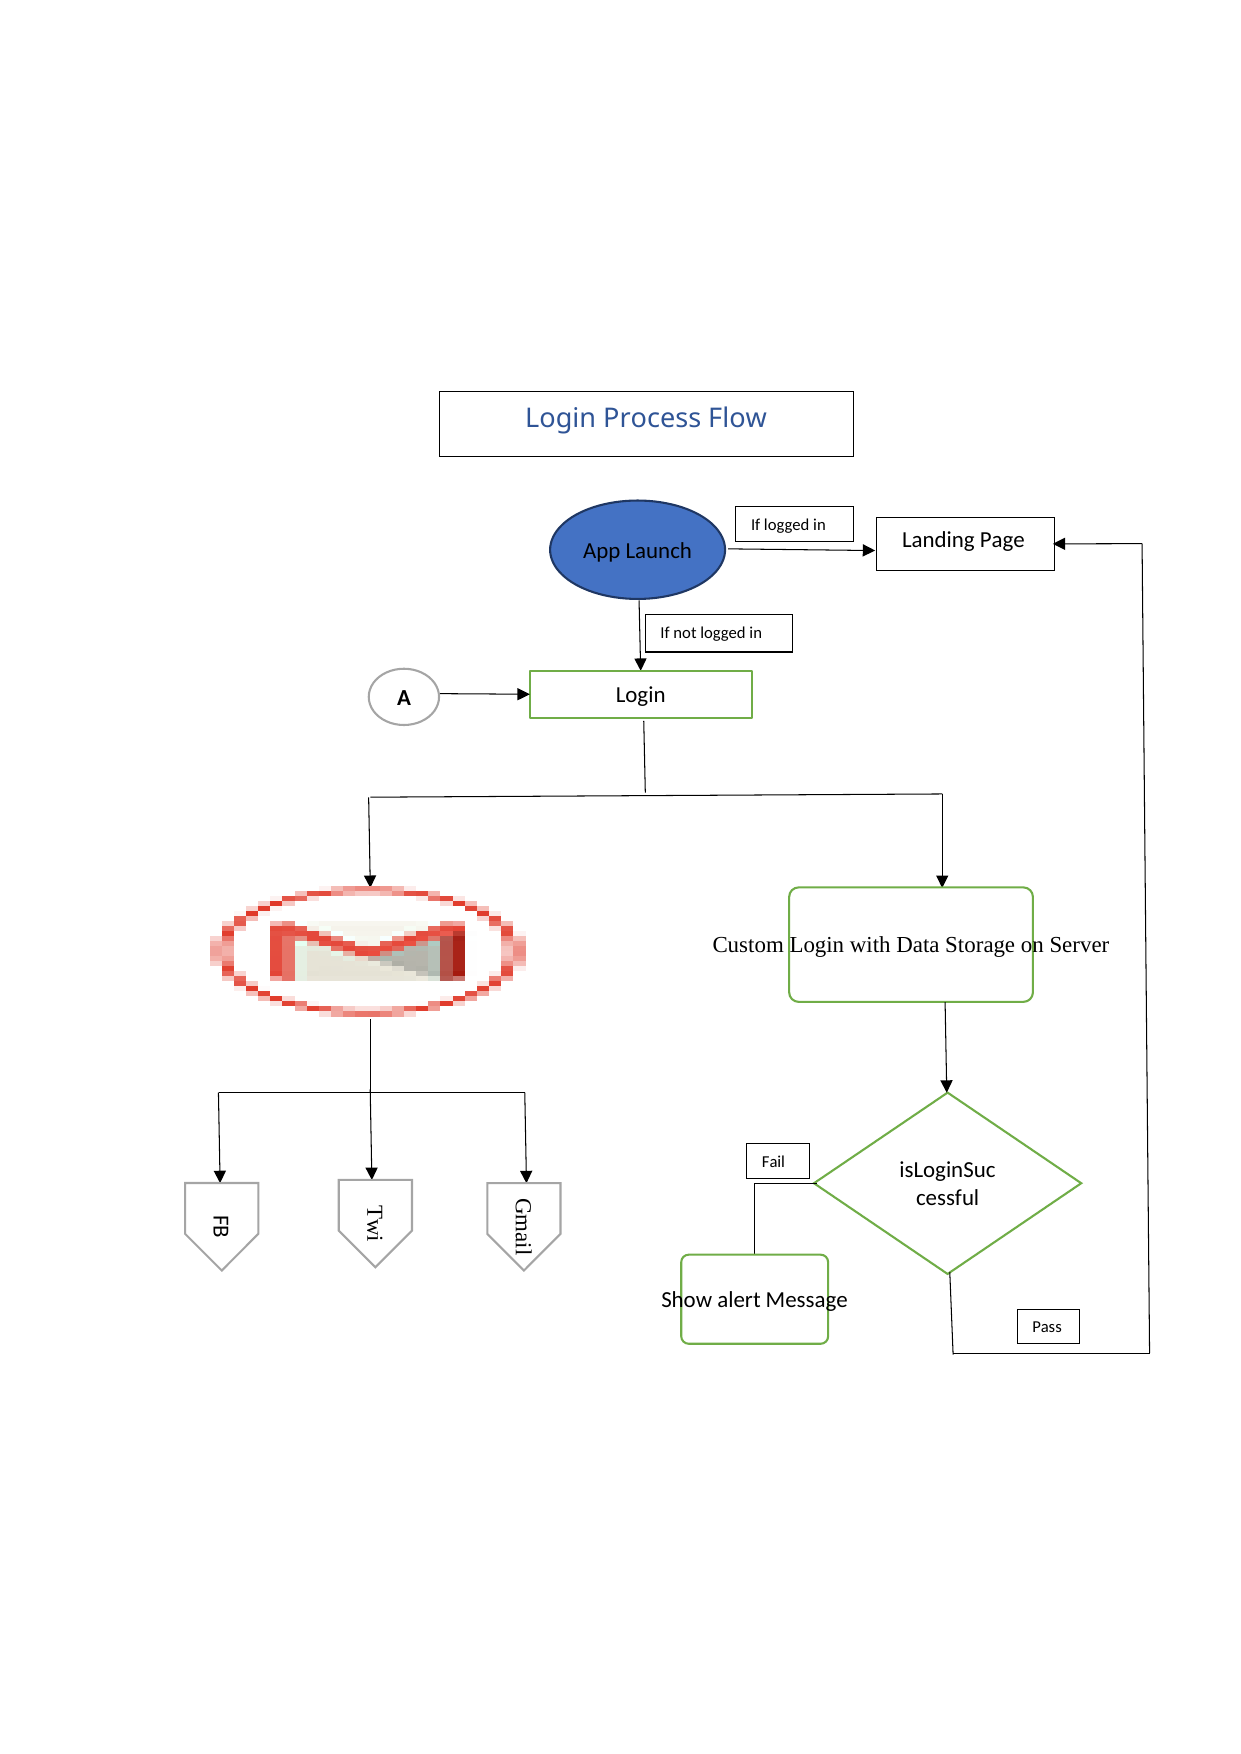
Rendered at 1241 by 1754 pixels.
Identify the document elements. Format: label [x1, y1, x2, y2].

picture [210, 886, 526, 1017]
